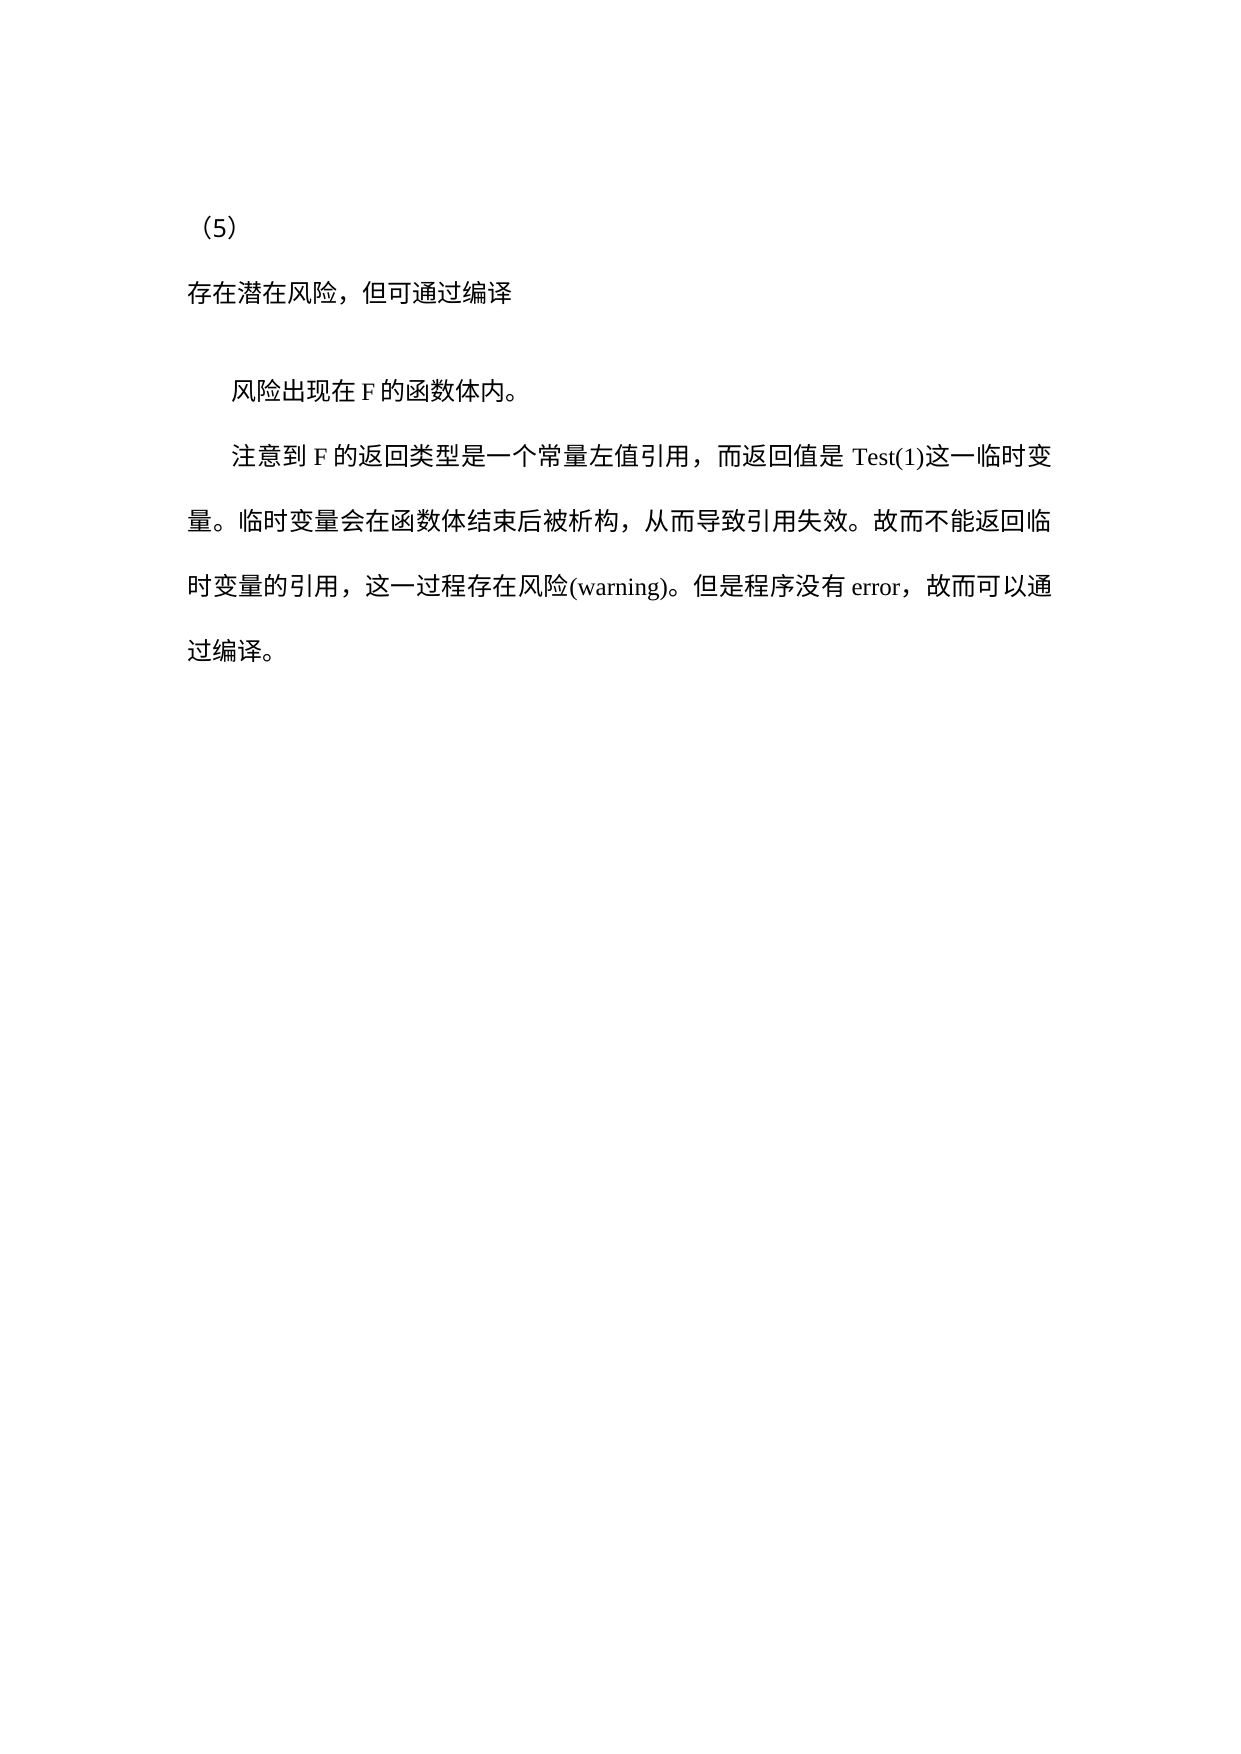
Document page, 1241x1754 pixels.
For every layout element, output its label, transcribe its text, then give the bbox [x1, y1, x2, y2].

text 注意到F的返回类型是一个常量左值引用，而返回值是Test(1)这一临时变量。临时变量会在函数体结束后被析构，从而导致引用失效。故而不能返回临时变量的引用，这一过程存在风险(warning)。但是程序没有error，故而可以通过编译。 [187, 422, 1053, 682]
text （5） [187, 194, 1053, 259]
text 风险出现在F的函数体内。 [187, 357, 1053, 422]
text 存在潜在风险，但可通过编译 [187, 259, 1053, 324]
